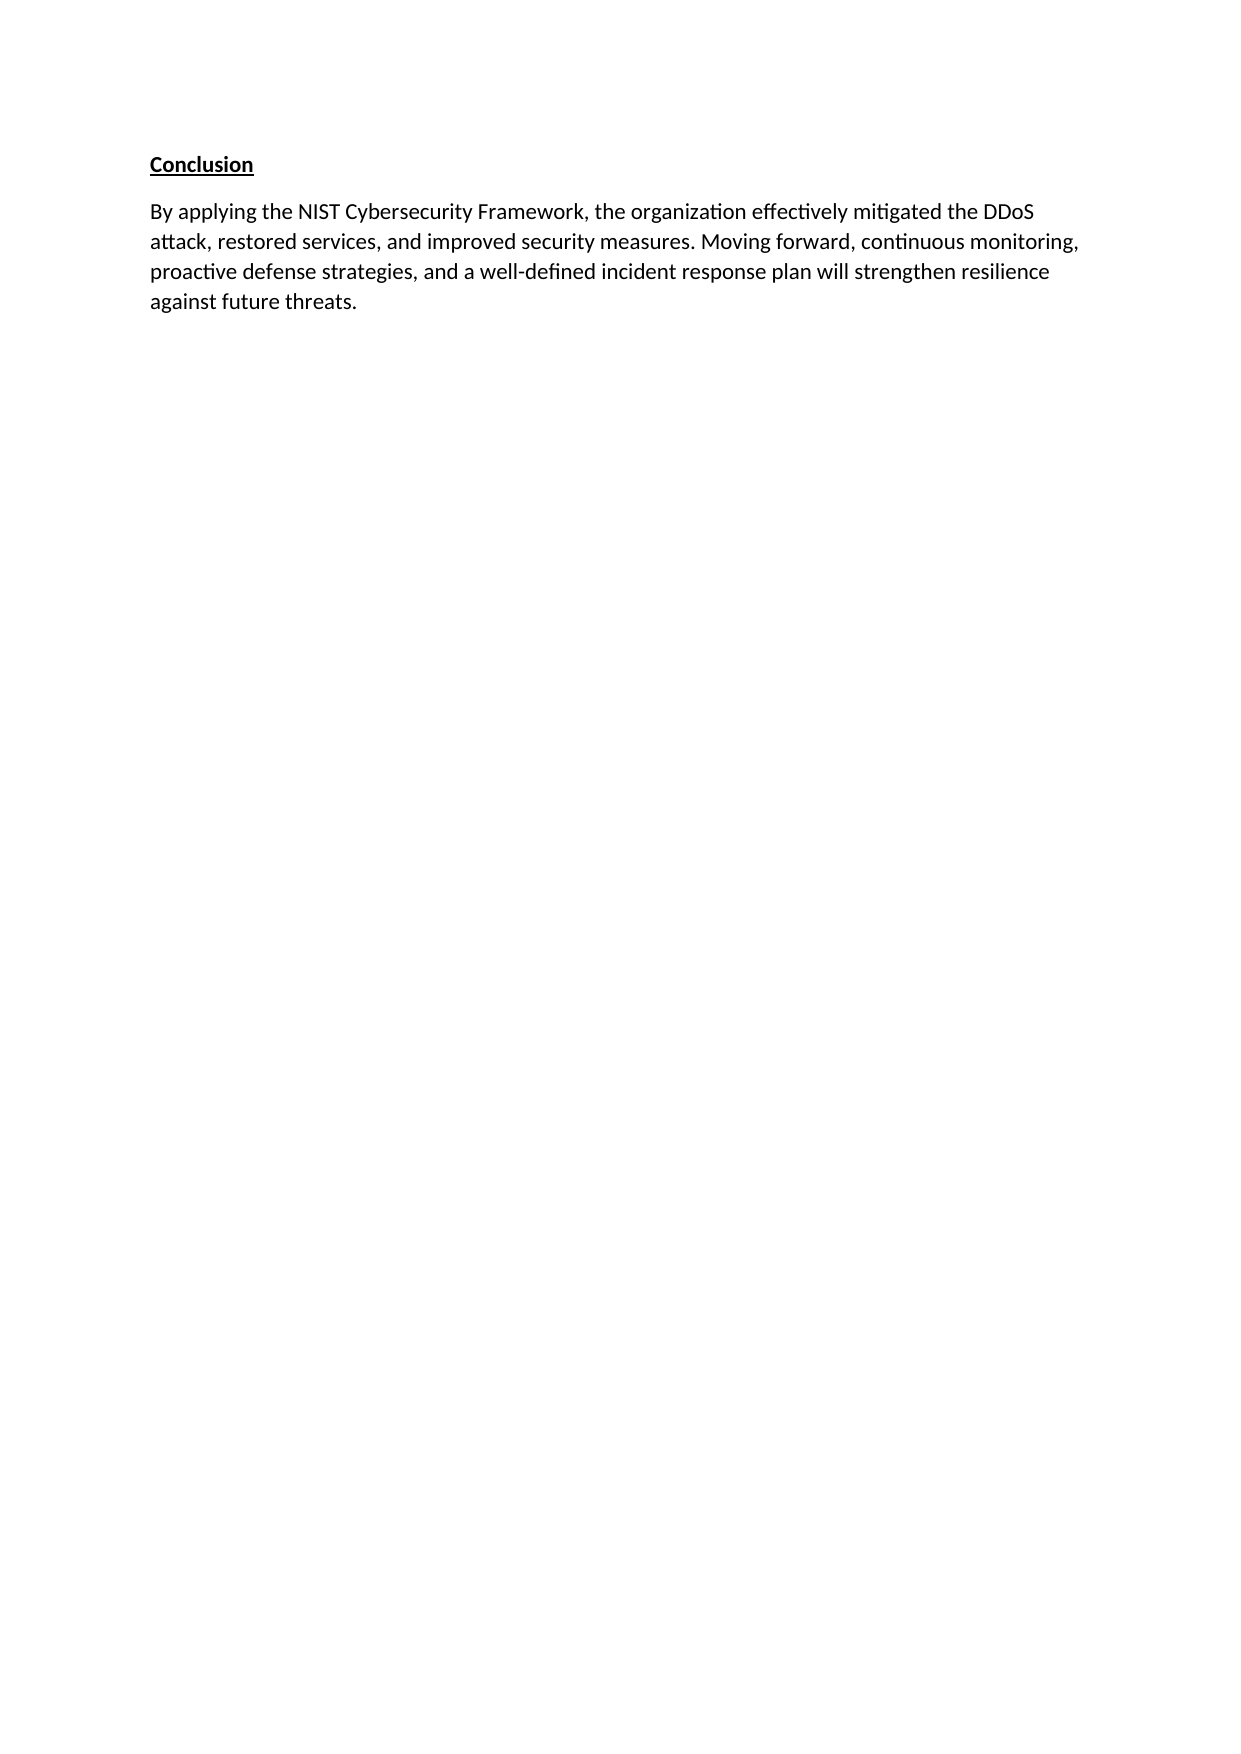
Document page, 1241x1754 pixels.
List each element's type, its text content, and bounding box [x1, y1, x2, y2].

text By applying the NIST Cybersecurity Framework, the organization effectively mitigated the DDoS attack, restored services, and improved security measures. Moving forward, continuous monitoring, proactive defense strategies, and a well-defined incident response plan will strengthen resilience against future threats. [150, 197, 1090, 316]
text Conclusion [150, 150, 1090, 178]
